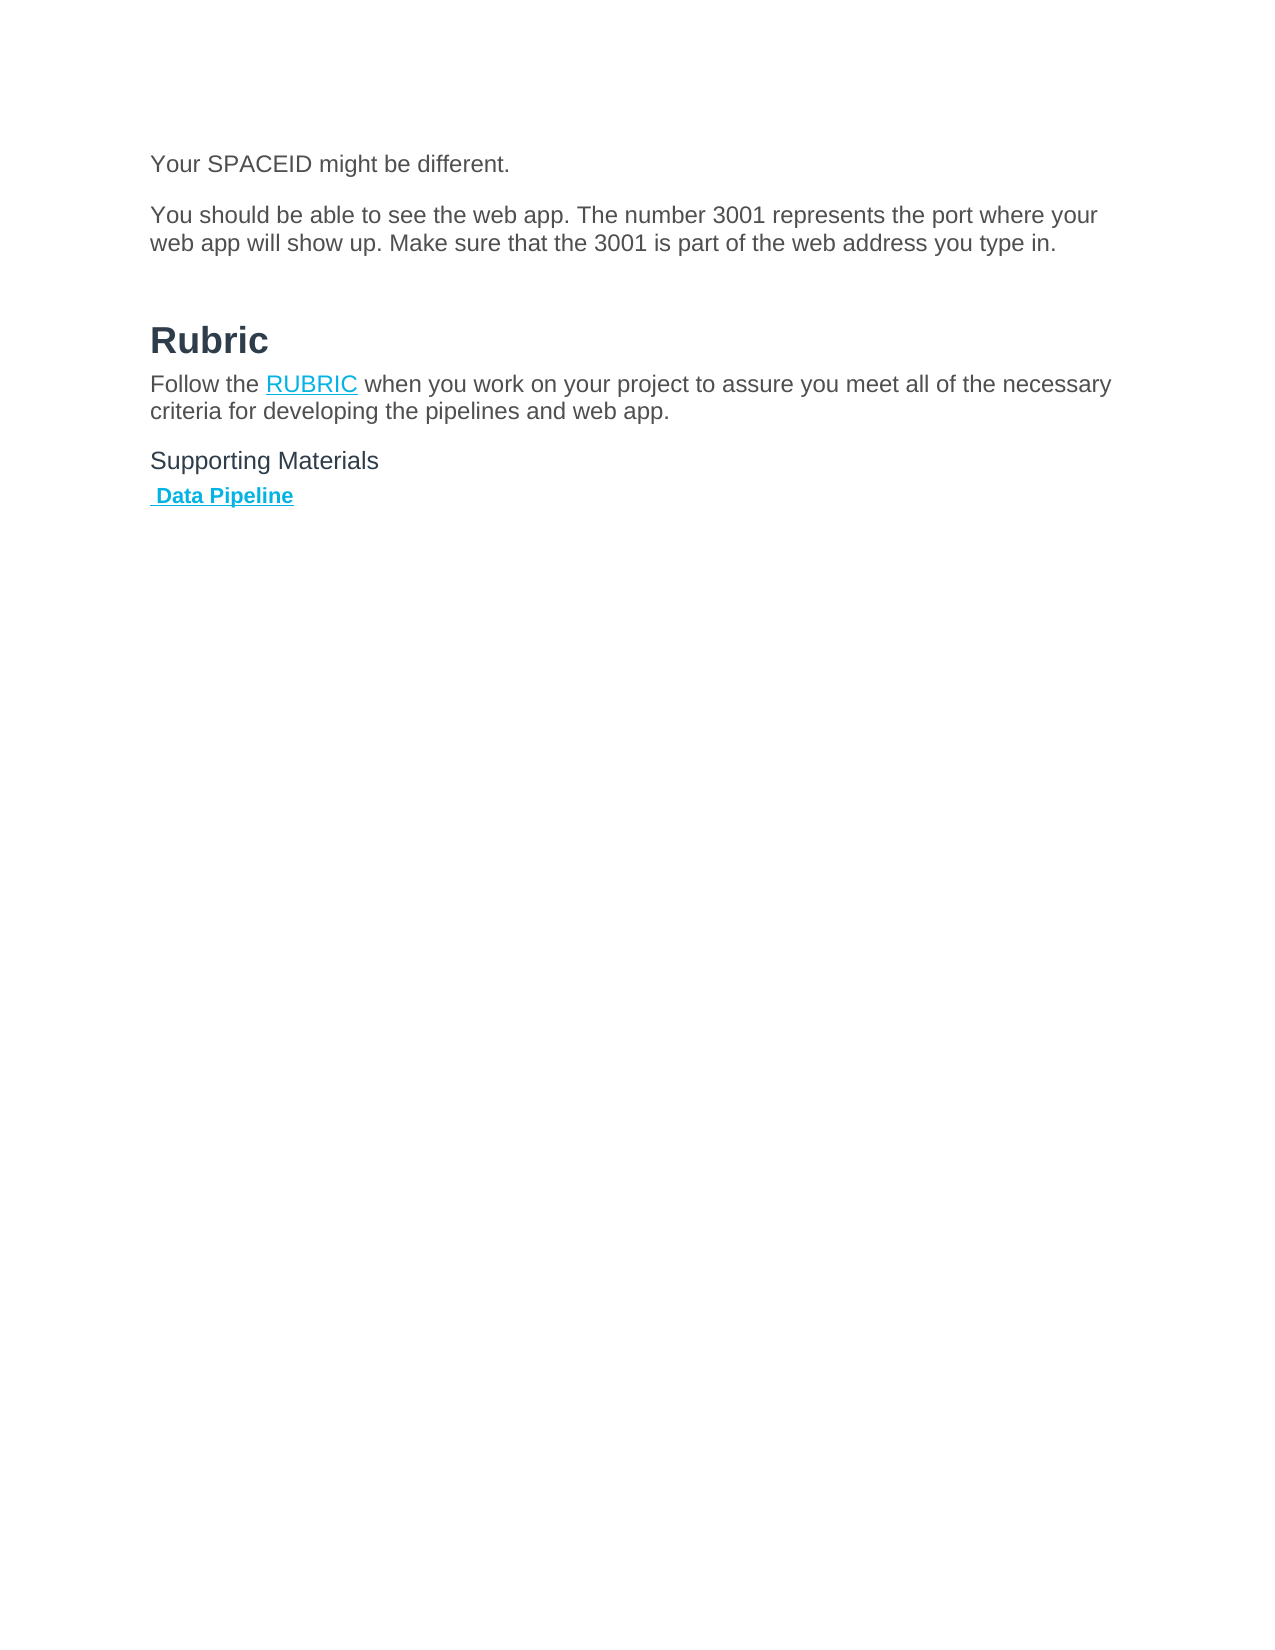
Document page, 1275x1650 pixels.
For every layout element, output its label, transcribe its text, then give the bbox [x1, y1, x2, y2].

text Rubric [150, 319, 1125, 362]
text Your SPACEID might be different. [150, 150, 1125, 178]
text You should be able to see the web app. The number 3001 represents the port where your web app will show up. Make sure that the 3001 is part of the web address you type in. [150, 201, 1125, 256]
text Data Pipeline [150, 475, 1125, 508]
text Follow the RUBRIC when you work on your project to assure you meet all of the necessary criteria for developing the pipelines and web app. [150, 370, 1125, 425]
text Supporting Materials [150, 442, 1125, 475]
